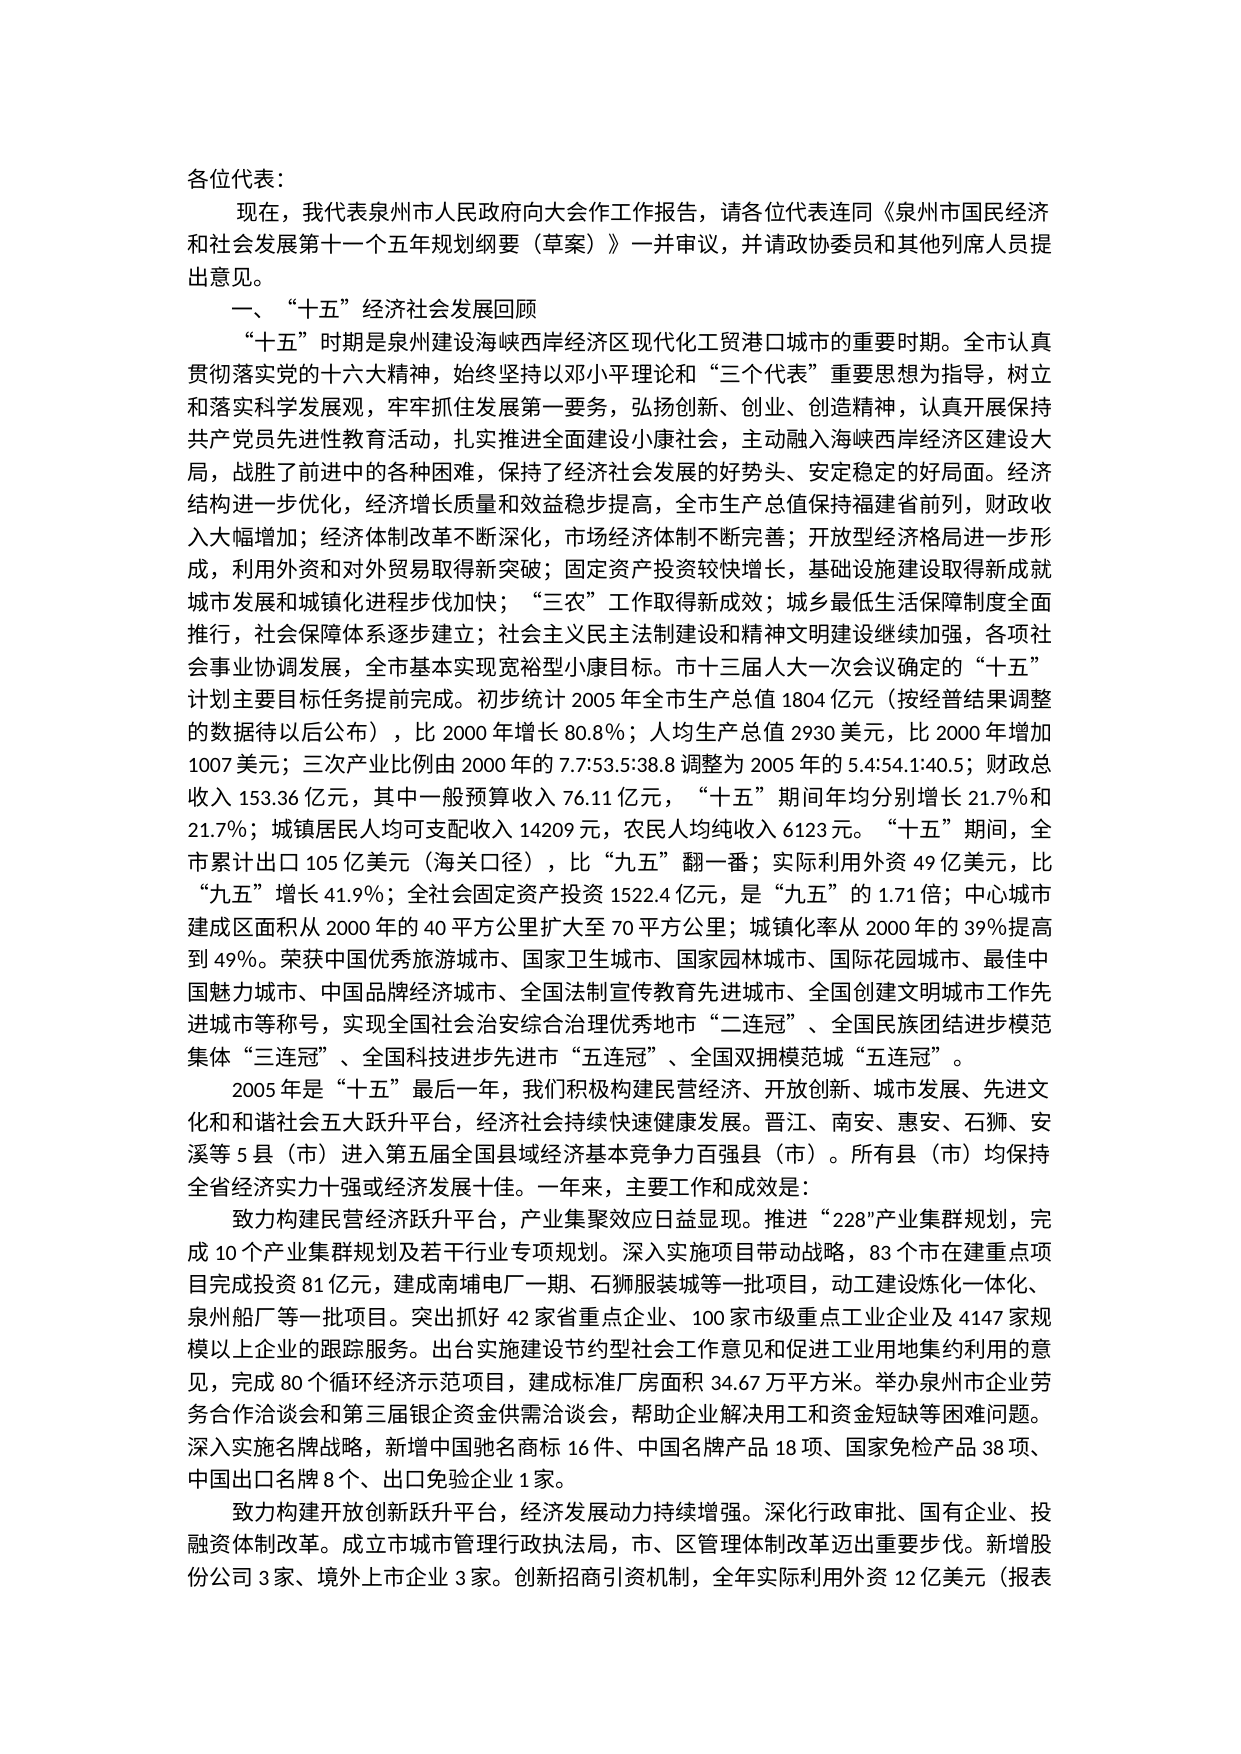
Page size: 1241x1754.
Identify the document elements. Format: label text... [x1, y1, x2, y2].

text “十五”时期是泉州建设海峡西岸经济区现代化工贸港口城市的重要时期。全市认真贯彻落实党的十六大精神，始终坚持以邓小平理论和“三个代表”重要思想为指导，树立和落实科学发展观，牢牢抓住发展第一要务，弘扬创新、创业、创造精神，认真开展保持共产党员先进性教育活动，扎实推进全面建设小康社会，主动融入海峡西岸经济区建设大局，战胜了前进中的各种困难，保持了经济社会发展的好势头、安定稳定的好局面。经济结构进一步优化，经济增长质量和效益稳步提高，全市生产总值保持福建省前列，财政收入大幅增加；经济体制改革不断深化，市场经济体制不断完善；开放型经济格局进一步形成，利用外资和对外贸易取得新突破；固定资产投资较快增长，基础设施建设取得新成就，城市发展和城镇化进程步伐加快；“三农”工作取得新成效；城乡最低生活保障制度全面推行，社会保障体系逐步建立；社会主义民主法制建设和精神文明建设继续加强，各项社会事业协调发展，全市基本实现宽裕型小康目标。市十三届人大一次会议确定的“十五”计划主要目标任务提前完成。初步统计2005年全市生产总值1804亿元（按经普结果调整的数据待以后公布），比2000年增长80.8％；人均生产总值2930美元，比2000年增加1007美元；三次产业比例由2000年的7.7∶53.5∶38.8调整为2005年的5.4∶54.1∶40.5；财政总收入153.36亿元，其中一般预算收入76.11亿元，“十五”期间年均分别增长21.7％和21.7％；城镇居民人均可支配收入14209元，农民人均纯收入6123元。“十五”期间，全市累计出口105亿美元（海关口径），比“九五”翻一番；实际利用外资49亿美元，比“九五”增长41.9％；全社会固定资产投资1522.4亿元，是“九五”的1.71倍；中心城市建成区面积从2000年的40平方公里扩大至70平方公里；城镇化率从2000年的39％提高到49％。荣获中国优秀旅游城市、国家卫生城市、国家园林城市、国际花园城市、最佳中国魅力城市、中国品牌经济城市、全国法制宣传教育先进城市、全国创建文明城市工作先进城市等称号，实现全国社会治安综合治理优秀地市“二连冠”、全国民族团结进步模范集体“三连冠”、全国科技进步先进市“五连冠”、全国双拥模范城“五连冠”。 [187, 324, 1053, 1072]
text 2005年是“十五”最后一年，我们积极构建民营经济、开放创新、城市发展、先进文化和和谐社会五大跃升平台，经济社会持续快速健康发展。晋江、南安、惠安、石狮、安溪等5县（市）进入第五届全国县域经济基本竞争力百强县（市）。所有县（市）均保持全省经济实力十强或经济发展十佳。一年来，主要工作和成效是： [187, 1072, 1053, 1202]
text 一、“十五”经济社会发展回顾 [187, 292, 1053, 324]
text 致力构建民营经济跃升平台，产业集聚效应日益显现。推进“228”产业集群规划，完成10个产业集群规划及若干行业专项规划。深入实施项目带动战略，83个市在建重点项目完成投资81亿元，建成南埔电厂一期、石狮服装城等一批项目，动工建设炼化一体化、泉州船厂等一批项目。突出抓好42家省重点企业、100家市级重点工业企业及4147家规模以上企业的跟踪服务。出台实施建设节约型社会工作意见和促进工业用地集约利用的意见，完成80个循环经济示范项目，建成标准厂房面积34.67万平方米。举办泉州市企业劳务合作洽谈会和第三届银企资金供需洽谈会，帮助企业解决用工和资金短缺等困难问题。深入实施名牌战略，新增中国驰名商标16件、中国名牌产品18项、国家免检产品38项、中国出口名牌8个、出口免验企业1家。 [187, 1202, 1053, 1494]
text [187, 1494, 1053, 1592]
text 各位代表： [187, 162, 1053, 194]
text 现在，我代表泉州市人民政府向大会作工作报告，请各位代表连同《泉州市国民经济和社会发展第十一个五年规划纲要（草案）》一并审议，并请政协委员和其他列席人员提出意见。 [187, 194, 1053, 292]
